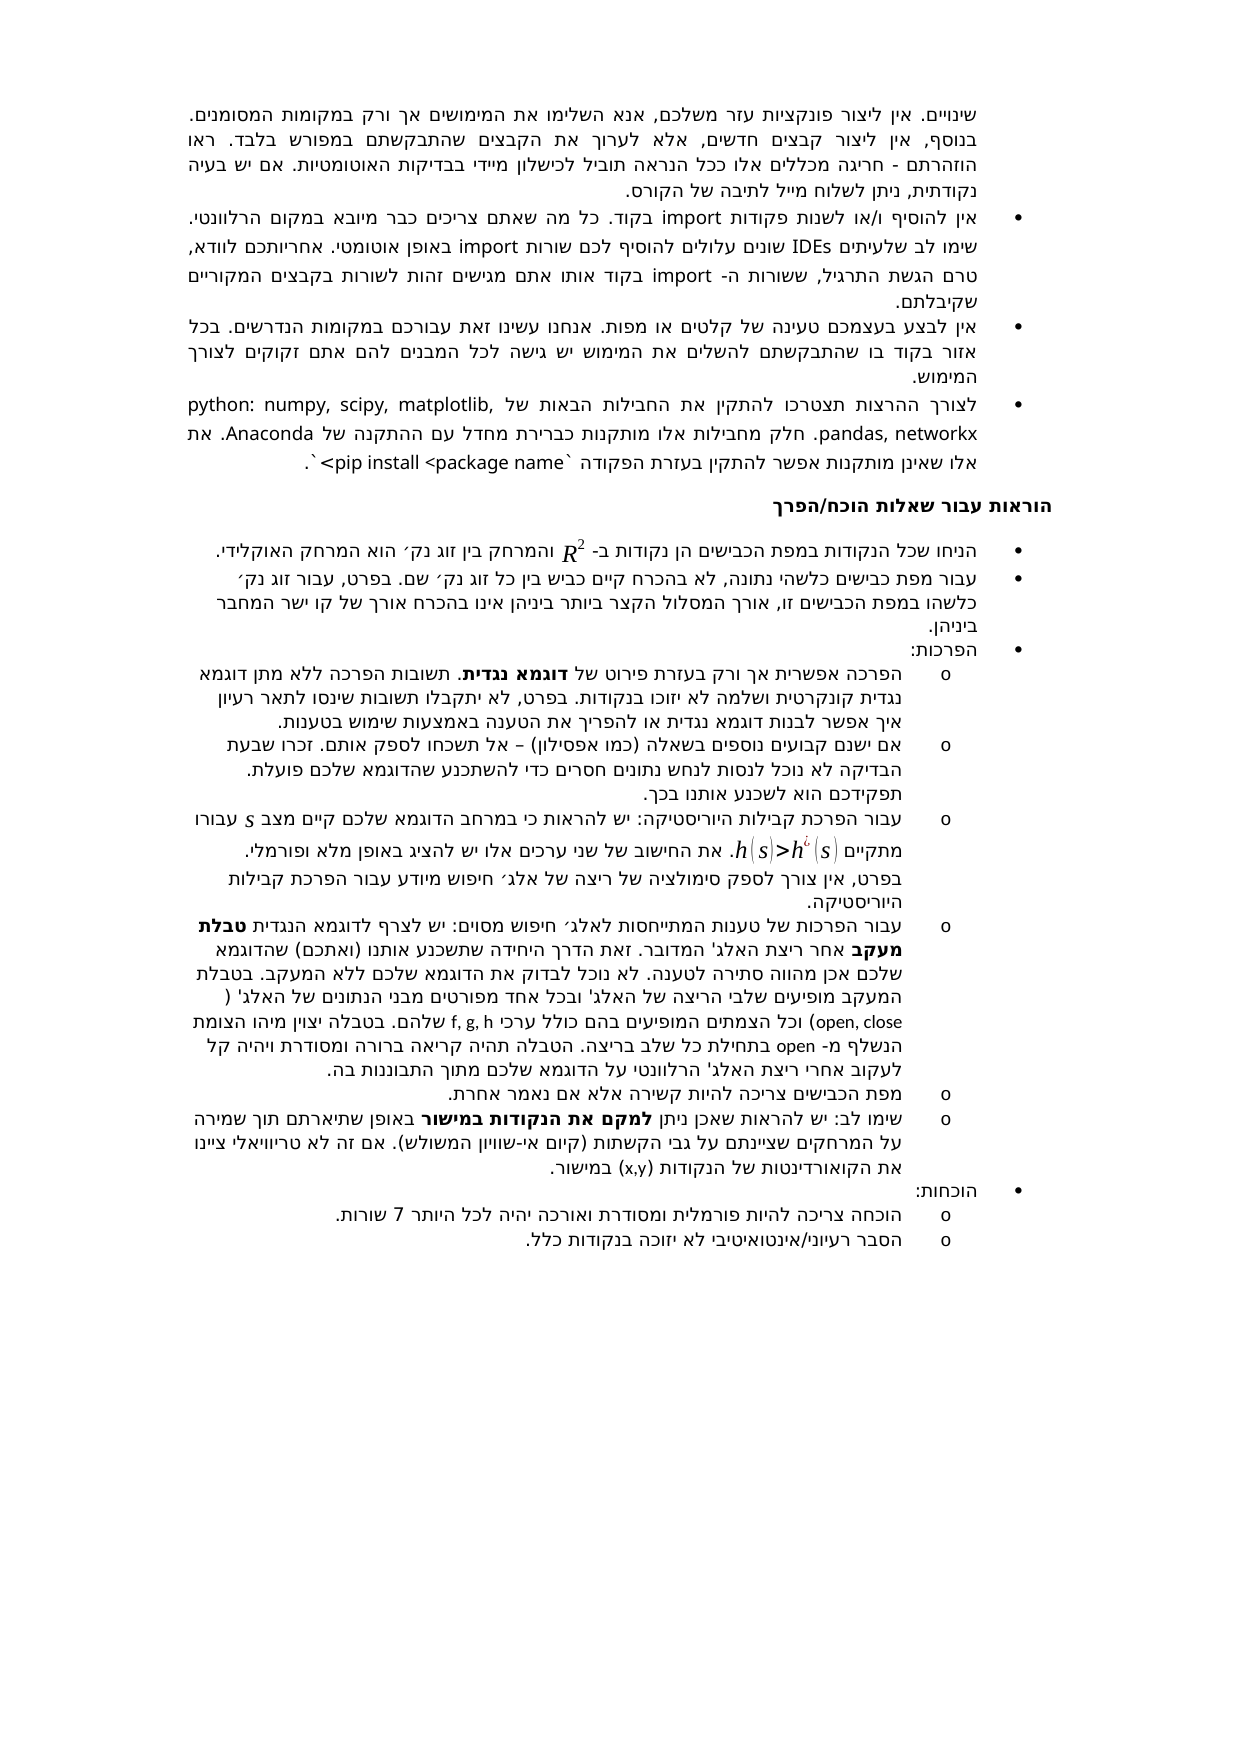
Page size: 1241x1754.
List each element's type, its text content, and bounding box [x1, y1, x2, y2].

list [187, 104, 1015, 201]
list הסבר רעיוני/אינטואיטיבי לא יזוכה בנקודות כלל. [187, 1229, 940, 1252]
list אין לבצע בעצמכם טעינה של קלטים או מפות. אנחנו עשינו זאת עבורכם במקומות הנדרשים. בכל אזור בקוד בו שהתבקשתם להשלים את המימוש יש גישה לכל המבנים להם אתם זקוקים לצורך המימוש. [187, 316, 1015, 388]
list הוכחה צריכה להיות פורמלית ומסודרת ואורכה יהיה לכל היותר 7 שורות. [187, 1204, 940, 1227]
text הוראות עבור שאלות הוכח/הפרך [187, 495, 1053, 517]
list הפרכה אפשרית אך ורק בעזרת פירוט של דוגמא נגדית. תשובות הפרכה ללא מתן דוגמא נגדית קונקרטית ושלמה לא יזוכו בנקודות. בפרט, לא יתקבלו תשובות שינסו לתאר רעיון איך אפשר לבנות דוגמא נגדית או להפריך את הטענה באמצעות שימוש בטענות. [187, 662, 940, 733]
list אין להוסיף ו/או לשנות פקודות import בקוד. כל מה שאתם צריכים כבר מיובא במקום הרלוונטי. שימו לב שלעיתים IDEs שונים עלולים להוסיף לכם שורות import באופן אוטומטי. אחריותכם לוודא, טרם הגשת התרגיל, ששורות ה- import בקוד אותו אתם מגישים זהות לשורות בקבצים המקוריים שקיבלתם. [187, 205, 1015, 313]
list הוכחות: [187, 1181, 1015, 1202]
list לצורך ההרצות תצטרכו להתקין את החבילות הבאות של python: numpy, scipy, matplotlib, pandas, networkx. חלק מחבילות אלו מותקנות כברירת מחדל עם ההתקנה של Anaconda. את אלו שאינן מותקנות אפשר להתקין בעזרת הפקודה `pip install <package name>`. [187, 391, 1015, 475]
list מפת הכבישים צריכה להיות קשירה אלא אם נאמר אחרת. [187, 1083, 940, 1106]
list עבור מפת כבישים כלשהי נתונה, לא בהכרח קיים כביש בין כל זוג נק׳ שם. בפרט, עבור זוג נק׳ כלשהו במפת הכבישים זו, אורך המסלול הקצר ביותר ביניהן אינו בהכרח אורך של קו ישר המחבר ביניהן. [187, 568, 1015, 637]
list הפרכות: [187, 639, 1015, 661]
list שימו לב: יש להראות שאכן ניתן למקם את הנקודות במישור באופן שתיארתם תוך שמירה על המרחקים שציינתם על גבי הקשתות (קיום אי-שוויון המשולש). אם זה לא טריוויאלי ציינו את הקואורדינטות של הנקודות (x,y) במישור. [187, 1108, 940, 1179]
list עבור הפרכות של טענות המתייחסות לאלג׳ חיפוש מסוים: יש לצרף לדוגמא הנגדית טבלת מעקב אחר ריצת האלג' המדובר. זאת הדרך היחידה שתשכנע אותנו (ואתכם) שהדוגמא שלכם אכן מהווה סתירה לטענה. לא נוכל לבדוק את הדוגמא שלכם ללא המעקב. בטבלת המעקב מופיעים שלבי הריצה של האלג' ובכל אחד מפורטים מבני הנתונים של האלג' (open, close) וכל הצמתים המופיעים בהם כולל ערכי f, g, h שלהם. בטבלה יצוין מיהו הצומת הנשלף מ- open בתחילת כל שלב בריצה. הטבלה תהיה קריאה ברורה ומסודרת ויהיה קל לעקוב אחרי ריצת האלג' הרלוונטי על הדוגמא שלכם מתוך התבוננות בה. [187, 915, 940, 1081]
list עבור הפרכת קבילות היוריסטיקה: יש להראות כי במרחב הדוגמא שלכם קיים מצב עבורו מתקיים . את החישוב של שני ערכים אלו יש להציג באופן מלא ופורמלי. בפרט, אין צורך לספק סימולציה של ריצה של אלג׳ חיפוש מיודע עבור הפרכת קבילות היוריסטיקה. [187, 806, 940, 913]
list הניחו שכל הנקודות במפת הכבישים הן נקודות ב- והמרחק בין זוג נק׳ הוא המרחק האוקלידי. [187, 536, 1015, 567]
list אם ישנם קבועים נוספים בשאלה (כמו אפסילון) – אל תשכחו לספק אותם. זכרו שבעת הבדיקה לא נוכל לנסות לנחש נתונים חסרים כדי להשתכנע שהדוגמא שלכם פועלת. תפקידכם הוא לשכנע אותנו בכך. [187, 734, 940, 804]
